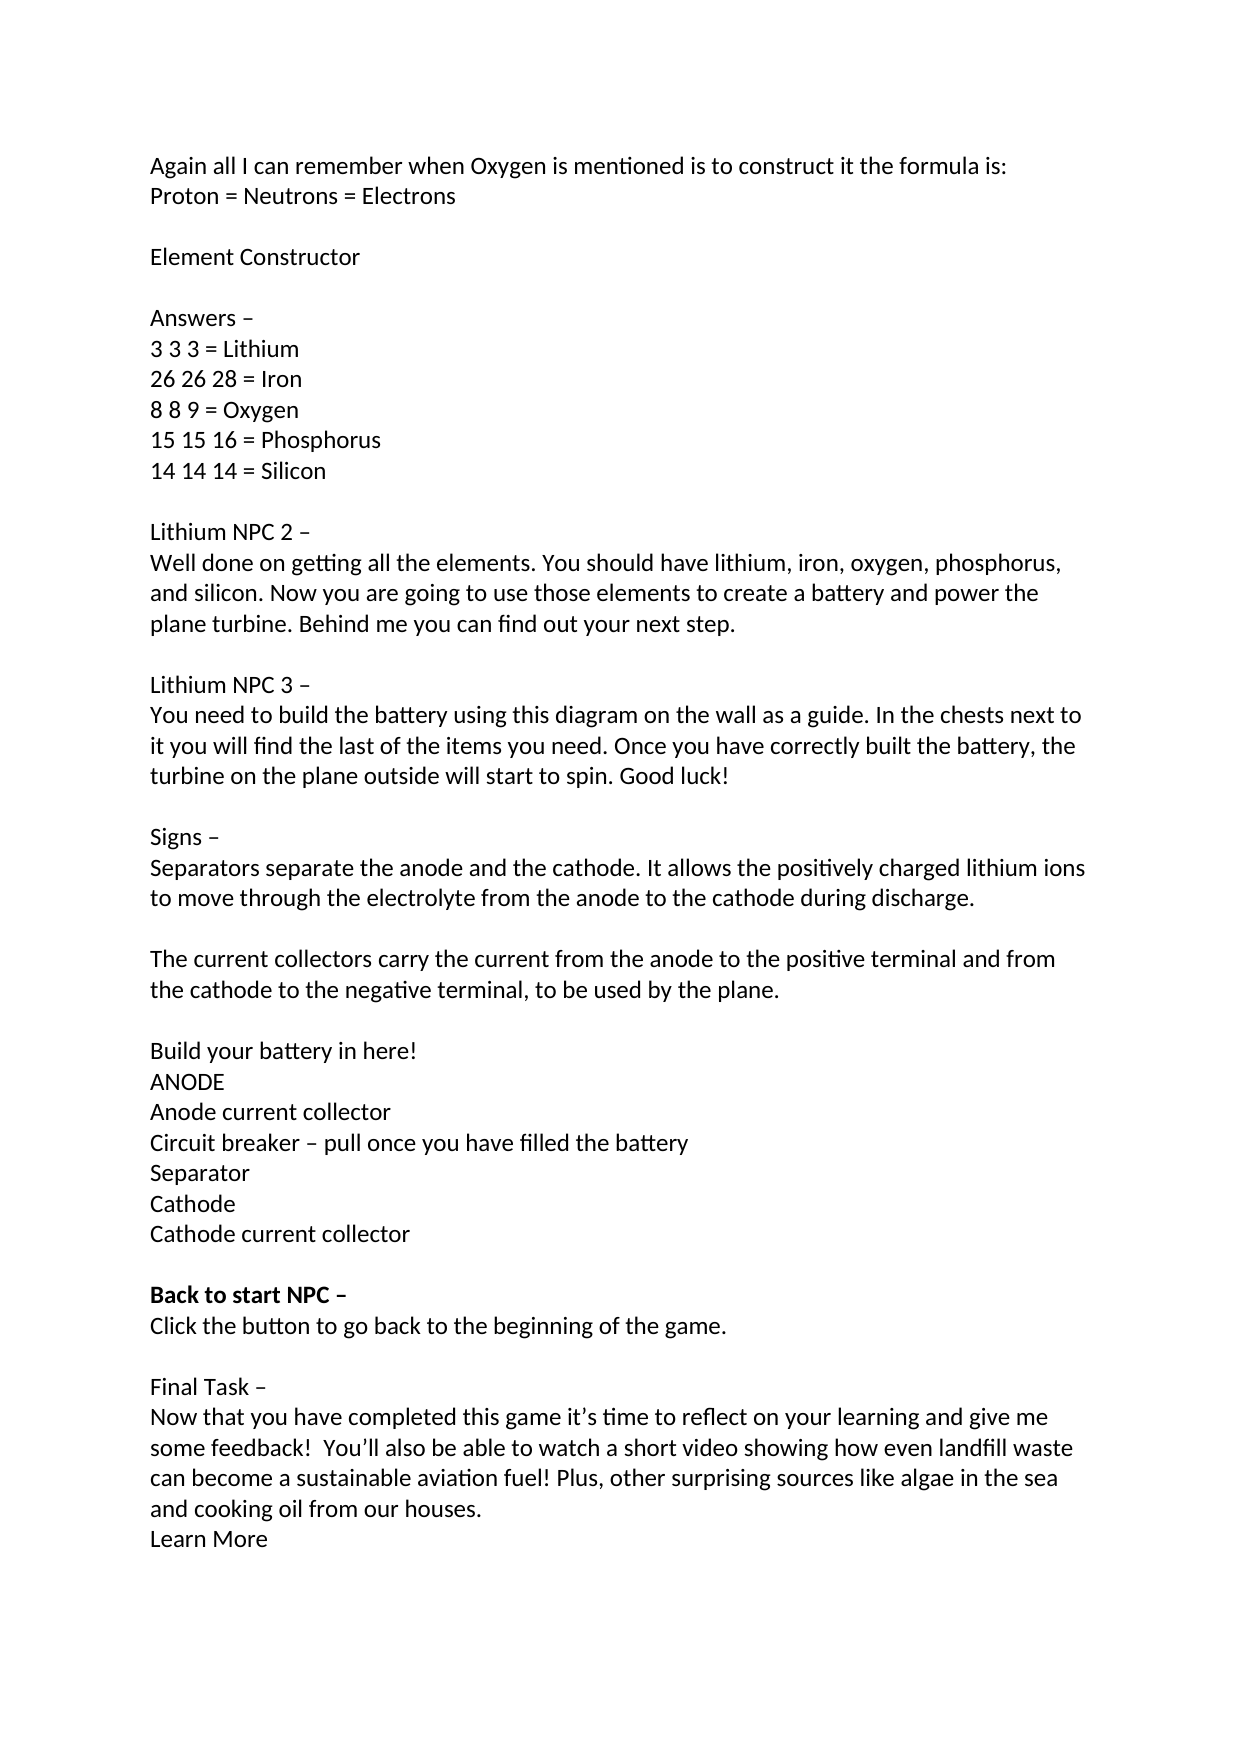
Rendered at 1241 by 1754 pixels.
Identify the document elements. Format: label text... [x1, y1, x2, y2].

text Anode current collector [150, 1096, 1090, 1127]
text Back to start NPC – [150, 1279, 1090, 1310]
text Learn More [150, 1523, 1090, 1554]
text 26 26 28 = Iron [150, 364, 1090, 394]
text Build your battery in here! [150, 1035, 1090, 1066]
text Click the button to go back to the beginning of the game. [150, 1310, 1090, 1340]
text 15 15 16 = Phosphorus [150, 425, 1090, 455]
text Cathode [150, 1188, 1090, 1218]
text The current collectors carry the current from the anode to the positive terminal and from the cathode to the negative terminal, to be used by the plane. [150, 943, 1090, 1004]
text Now that you have completed this game it’s time to reflect on your learning and give me some feedback! You’ll also be able to watch a short video showing how even landfill waste can become a sustainable aviation fuel! Plus, other surprising sources like algae in the sea and cooking oil from our houses. [150, 1401, 1090, 1523]
text 3 3 3 = Lithium [150, 333, 1090, 364]
text Again all I can remember when Oxygen is mentioned is to construct it the formula is: [150, 150, 1090, 181]
text Circuit breaker – pull once you have filled the battery [150, 1127, 1090, 1157]
text Separators separate the anode and the cathode. It allows the positively charged lithium ions to move through the electrolyte from the anode to the cathode during discharge. [150, 852, 1090, 913]
text Lithium NPC 2 – [150, 516, 1090, 547]
text ANODE [150, 1066, 1090, 1096]
text Proton = Neutrons = Electrons [150, 181, 1090, 211]
text 14 14 14 = Silicon [150, 455, 1090, 486]
text You need to build the battery using this diagram on the wall as a guide. In the chests next to it you will find the last of the items you need. Once you have correctly built the battery, the turbine on the plane outside will start to spin. Good luck! [150, 699, 1090, 791]
text Lithium NPC 3 – [150, 669, 1090, 699]
text Final Task – [150, 1371, 1090, 1401]
text Element Constructor [150, 242, 1090, 272]
text Cathode current collector [150, 1218, 1090, 1249]
text 8 8 9 = Oxygen [150, 394, 1090, 425]
text Well done on getting all the elements. You should have lithium, iron, oxygen, phosphorus, and silicon. Now you are going to use those elements to create a battery and power the plane turbine. Behind me you can find out your next step. [150, 547, 1090, 638]
text Separator [150, 1157, 1090, 1188]
text Answers – [150, 303, 1090, 333]
text Signs – [150, 821, 1090, 852]
